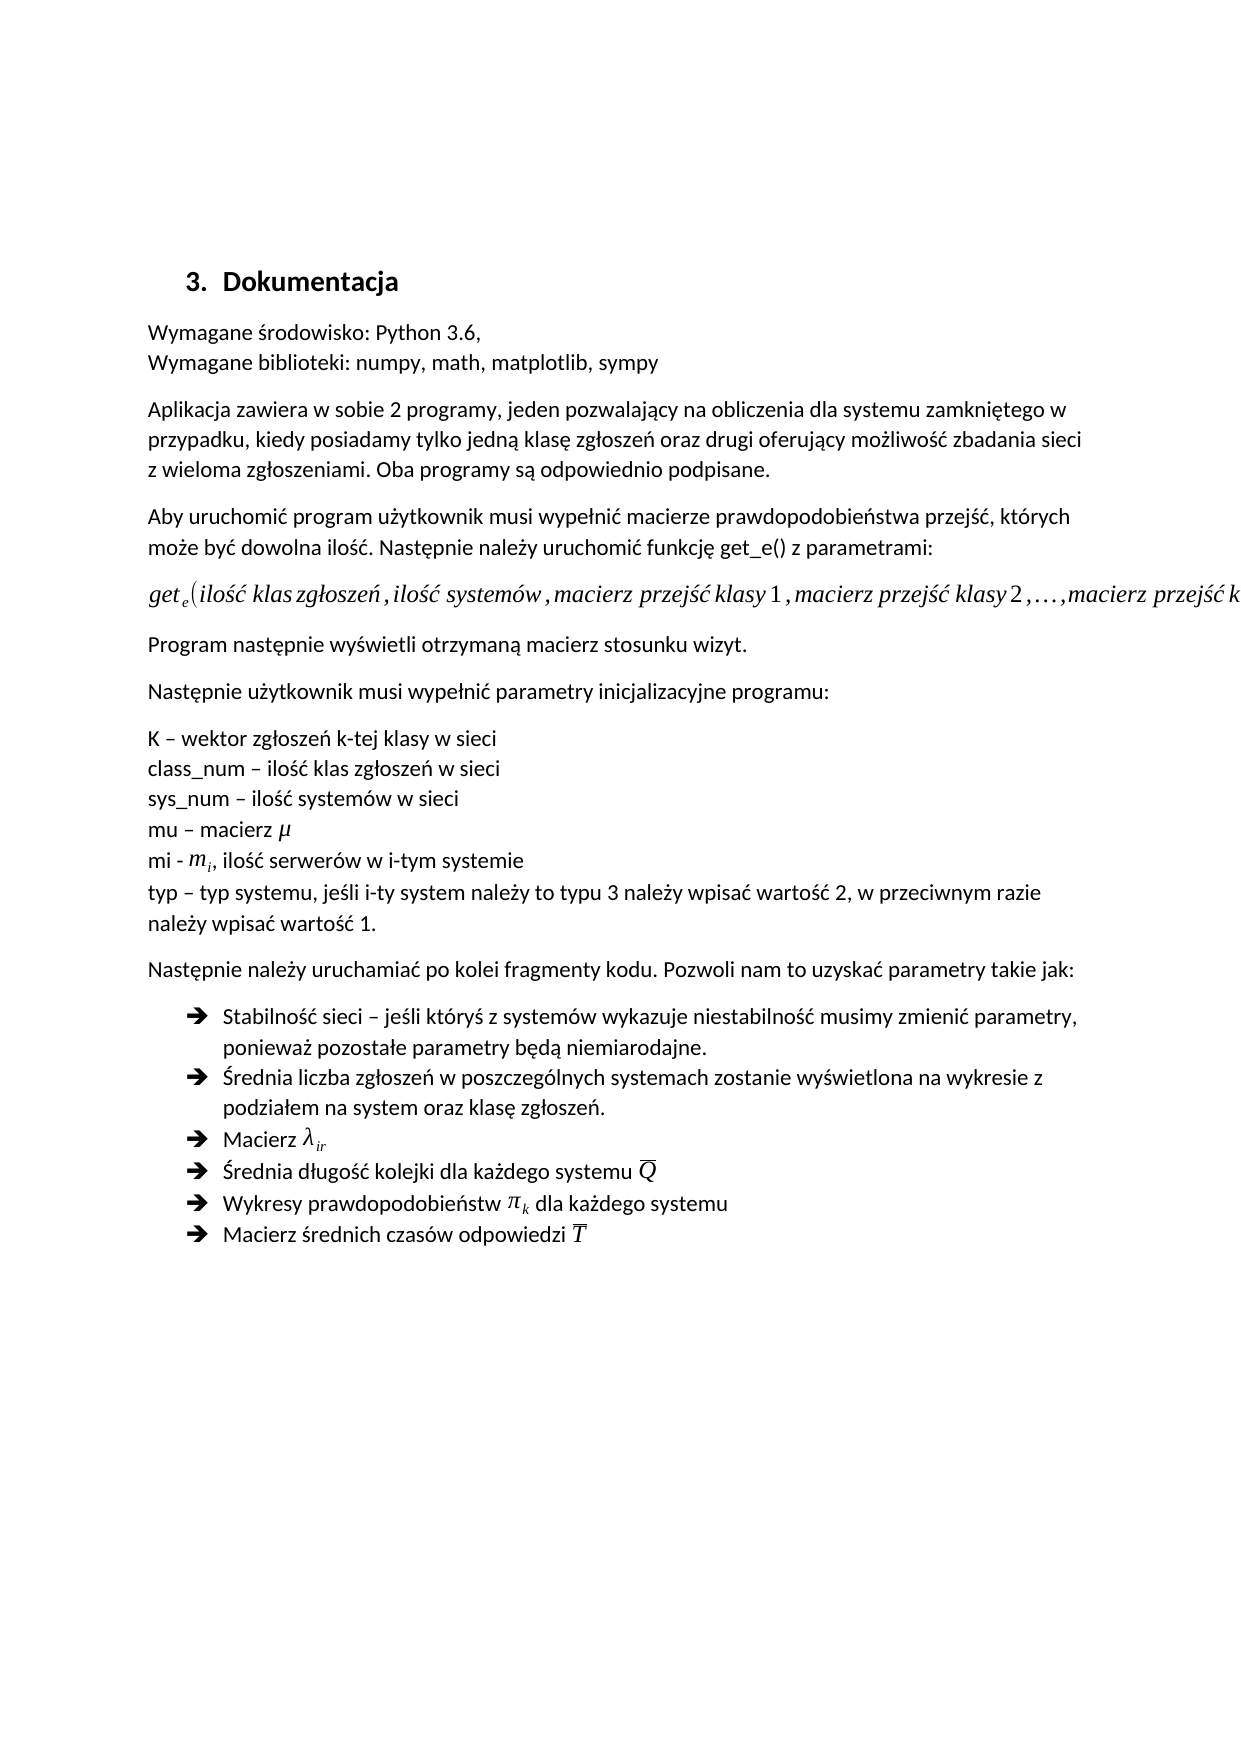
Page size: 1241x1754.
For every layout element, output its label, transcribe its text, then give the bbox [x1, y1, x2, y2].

text Następnie użytkownik musi wypełnić parametry inicjalizacyjne programu: [148, 677, 1093, 705]
text Aby uruchomić program użytkownik musi wypełnić macierze prawdopodobieństwa przejść, których może być dowolna ilość. Następnie należy uruchomić funkcję get_e() z parametrami: [148, 502, 1093, 561]
list Średnia długość kolejki dla każdego systemu [185, 1157, 1093, 1185]
list Macierz średnich czasów odpowiedzi [185, 1221, 1093, 1248]
text Następnie należy uruchamiać po kolei fragmenty kodu. Pozwoli nam to uzyskać parametry takie jak: [148, 956, 1093, 983]
list Wykresy prawdopodobieństw dla każdego systemu [185, 1187, 1093, 1218]
text Aplikacja zawiera w sobie 2 programy, jeden pozwalający na obliczenia dla systemu zamkniętego w przypadku, kiedy posiadamy tylko jedną klasę zgłoszeń oraz drugi oferujący możliwość zbadania sieci z wieloma zgłoszeniami. Oba programy są odpowiednio podpisane. [148, 395, 1093, 483]
list Stabilność sieci – jeśli któryś z systemów wykazuje niestabilność musimy zmienić parametry, ponieważ pozostałe parametry będą niemiarodajne. [185, 1002, 1093, 1061]
list Dokumentacja [185, 263, 1093, 298]
list Macierz [185, 1123, 1093, 1154]
text K – wektor zgłoszeń k-tej klasy w sieci class_num – ilość klas zgłoszeń w sieci sys_num – ilość systemów w sieci mu – macierz mi - , ilość serwerów w i-tym systemie typ – typ systemu, jeśli i-ty system należy to typu 3 należy wpisać wartość 2, w przeciwnym razie należy wpisać wartość 1. [148, 724, 1093, 937]
text Wymagane środowisko: Python 3.6, Wymagane biblioteki: numpy, math, matplotlib, sympy [148, 318, 1093, 376]
list Średnia liczba zgłoszeń w poszczególnych systemach zostanie wyświetlona na wykresie z podziałem na system oraz klasę zgłoszeń. [185, 1063, 1093, 1121]
text Program następnie wyświetli otrzymaną macierz stosunku wizyt. [148, 630, 1093, 658]
